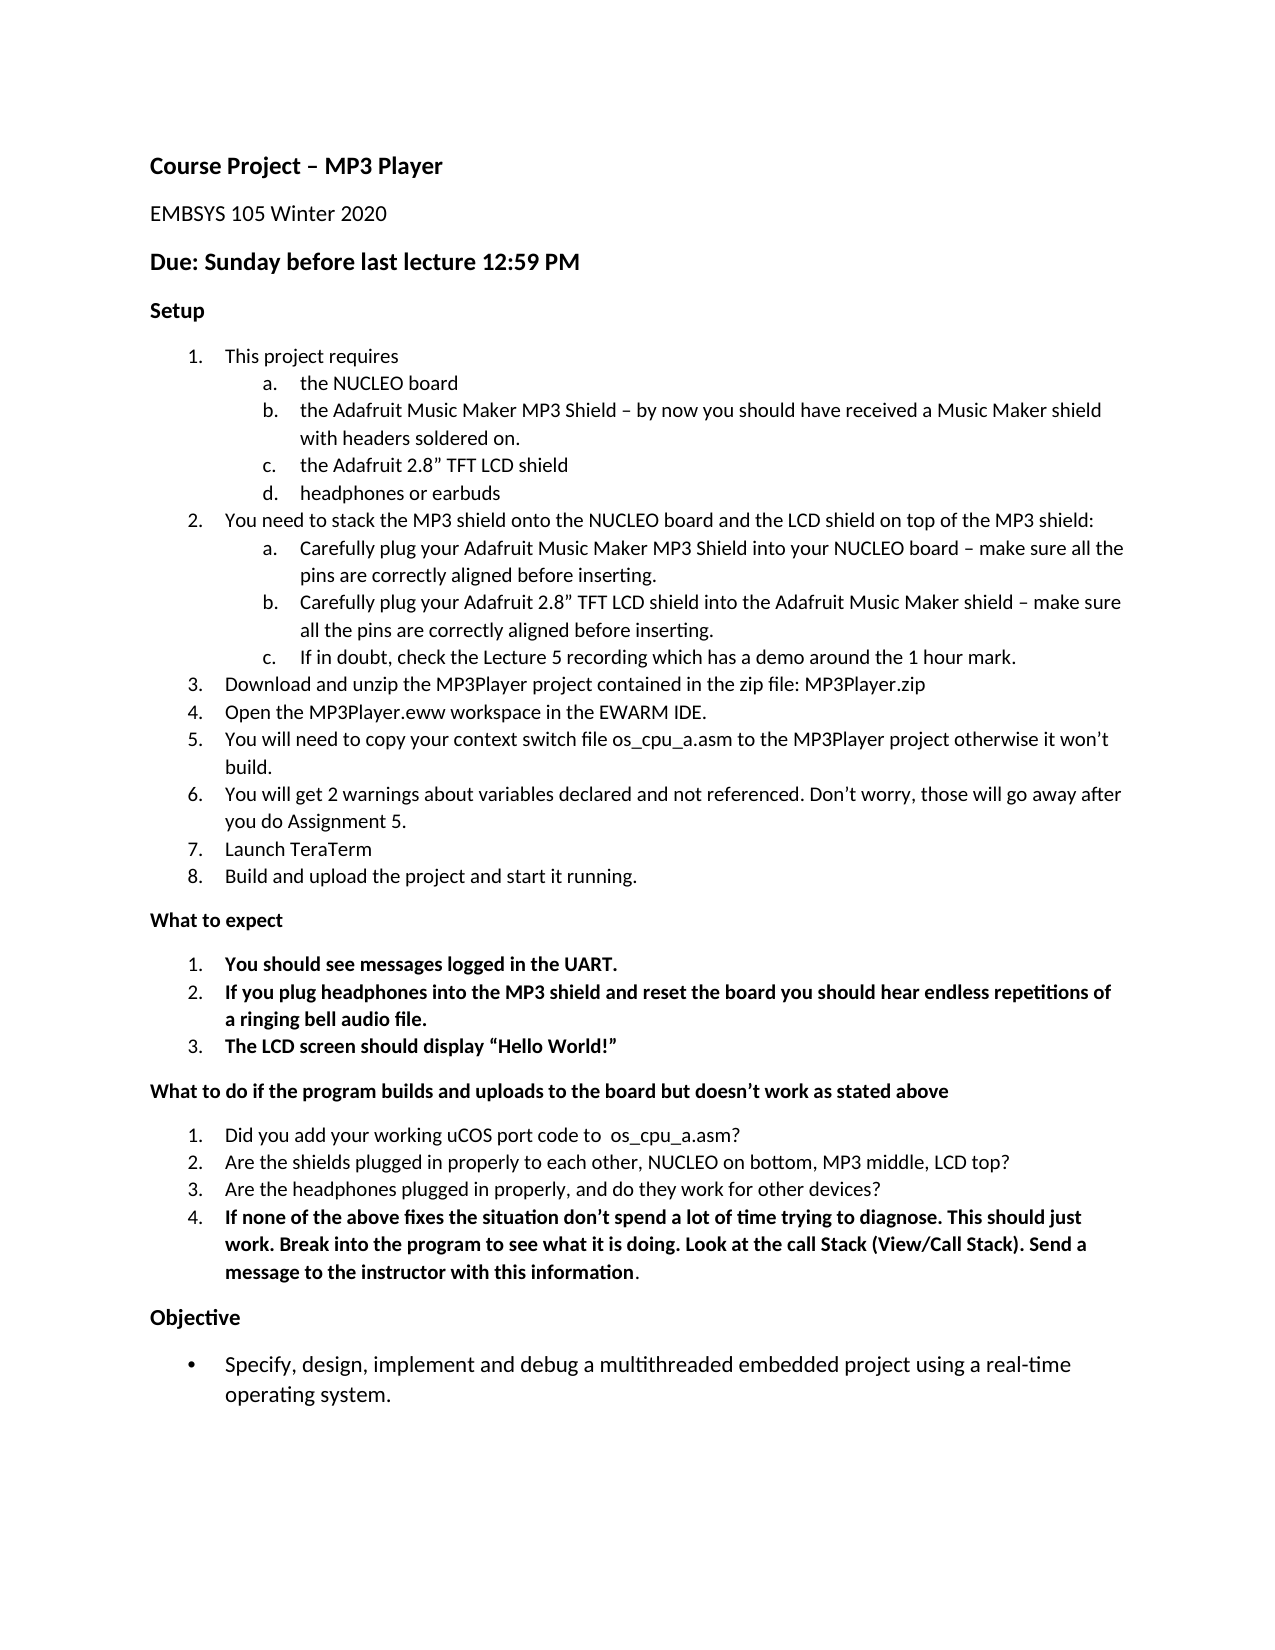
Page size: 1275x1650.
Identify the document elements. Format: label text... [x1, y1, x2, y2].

text Objective [150, 1303, 1125, 1331]
list Launch TeraTerm [187, 836, 1125, 861]
list Specify, design, implement and debug a multithreaded embedded project using a real-time operating system. [187, 1350, 1125, 1408]
list You will need to copy your context switch file os_cpu_a.asm to the MP3Player project otherwise it won’t build. [187, 726, 1125, 779]
list the NUCLEO board [262, 370, 1125, 396]
list Build and upload the project and start it running. [187, 863, 1125, 889]
list If in doubt, check the Lecture 5 recording which has a demo around the 1 hour mark. [262, 644, 1125, 670]
list Carefully plug your Adafruit 2.8” TFT LCD shield into the Adafruit Music Maker shield – make sure all the pins are correctly aligned before inserting. [262, 589, 1125, 642]
list You will get 2 warnings about variables declared and not referenced. Don’t worry, those will go away after you do Assignment 5. [187, 781, 1125, 834]
text What to do if the program builds and uploads to the board but doesn’t work as stated above [150, 1078, 1125, 1103]
list Carefully plug your Adafruit Music Maker MP3 Shield into your NUCLEO board – make sure all the pins are correctly aligned before inserting. [262, 535, 1125, 587]
list If none of the above fixes the situation don’t spend a lot of time trying to diagnose. This should just work. Break into the program to see what it is doing. Look at the call Stack (View/Call Stack). Send a message to the instructor with this information. [187, 1204, 1125, 1284]
list You should see messages logged in the UART. [187, 952, 1125, 977]
list the Adafruit Music Maker MP3 Shield – by now you should have received a Music Maker shield with headers soldered on. [262, 398, 1125, 451]
text Course Project – MP3 Player [150, 150, 1125, 181]
list Download and unzip the MP3Player project contained in the zip file: MP3Player.zip [187, 672, 1125, 697]
list If you plug headphones into the MP3 shield and reset the board you should hear endless repetitions of a ringing bell audio file. [187, 979, 1125, 1032]
list Open the MP3Player.eww workspace in the EWARM IDE. [187, 699, 1125, 724]
text What to expect [150, 907, 1125, 933]
list Are the shields plugged in properly to each other, NUCLEO on bottom, MP3 middle, LCD top? [187, 1149, 1125, 1175]
text EMBSYS 105 Winter 2020 [150, 199, 1125, 228]
list The LCD screen should display “Hello World!” [187, 1034, 1125, 1059]
list Did you add your working uCOS port code to os_cpu_a.asm? [187, 1122, 1125, 1147]
list headphones or earbuds [262, 480, 1125, 505]
list Are the headphones plugged in properly, and do they work for other devices? [187, 1177, 1125, 1202]
text Due: Sunday before last lecture 12:59 PM [150, 246, 1125, 277]
list You need to stack the MP3 shield onto the NUCLEO board and the LCD shield on top of the MP3 shield: [187, 507, 1125, 533]
list the Adafruit 2.8” TFT LCD shield [262, 452, 1125, 478]
list This project requires [187, 343, 1125, 368]
text Setup [150, 296, 1125, 324]
